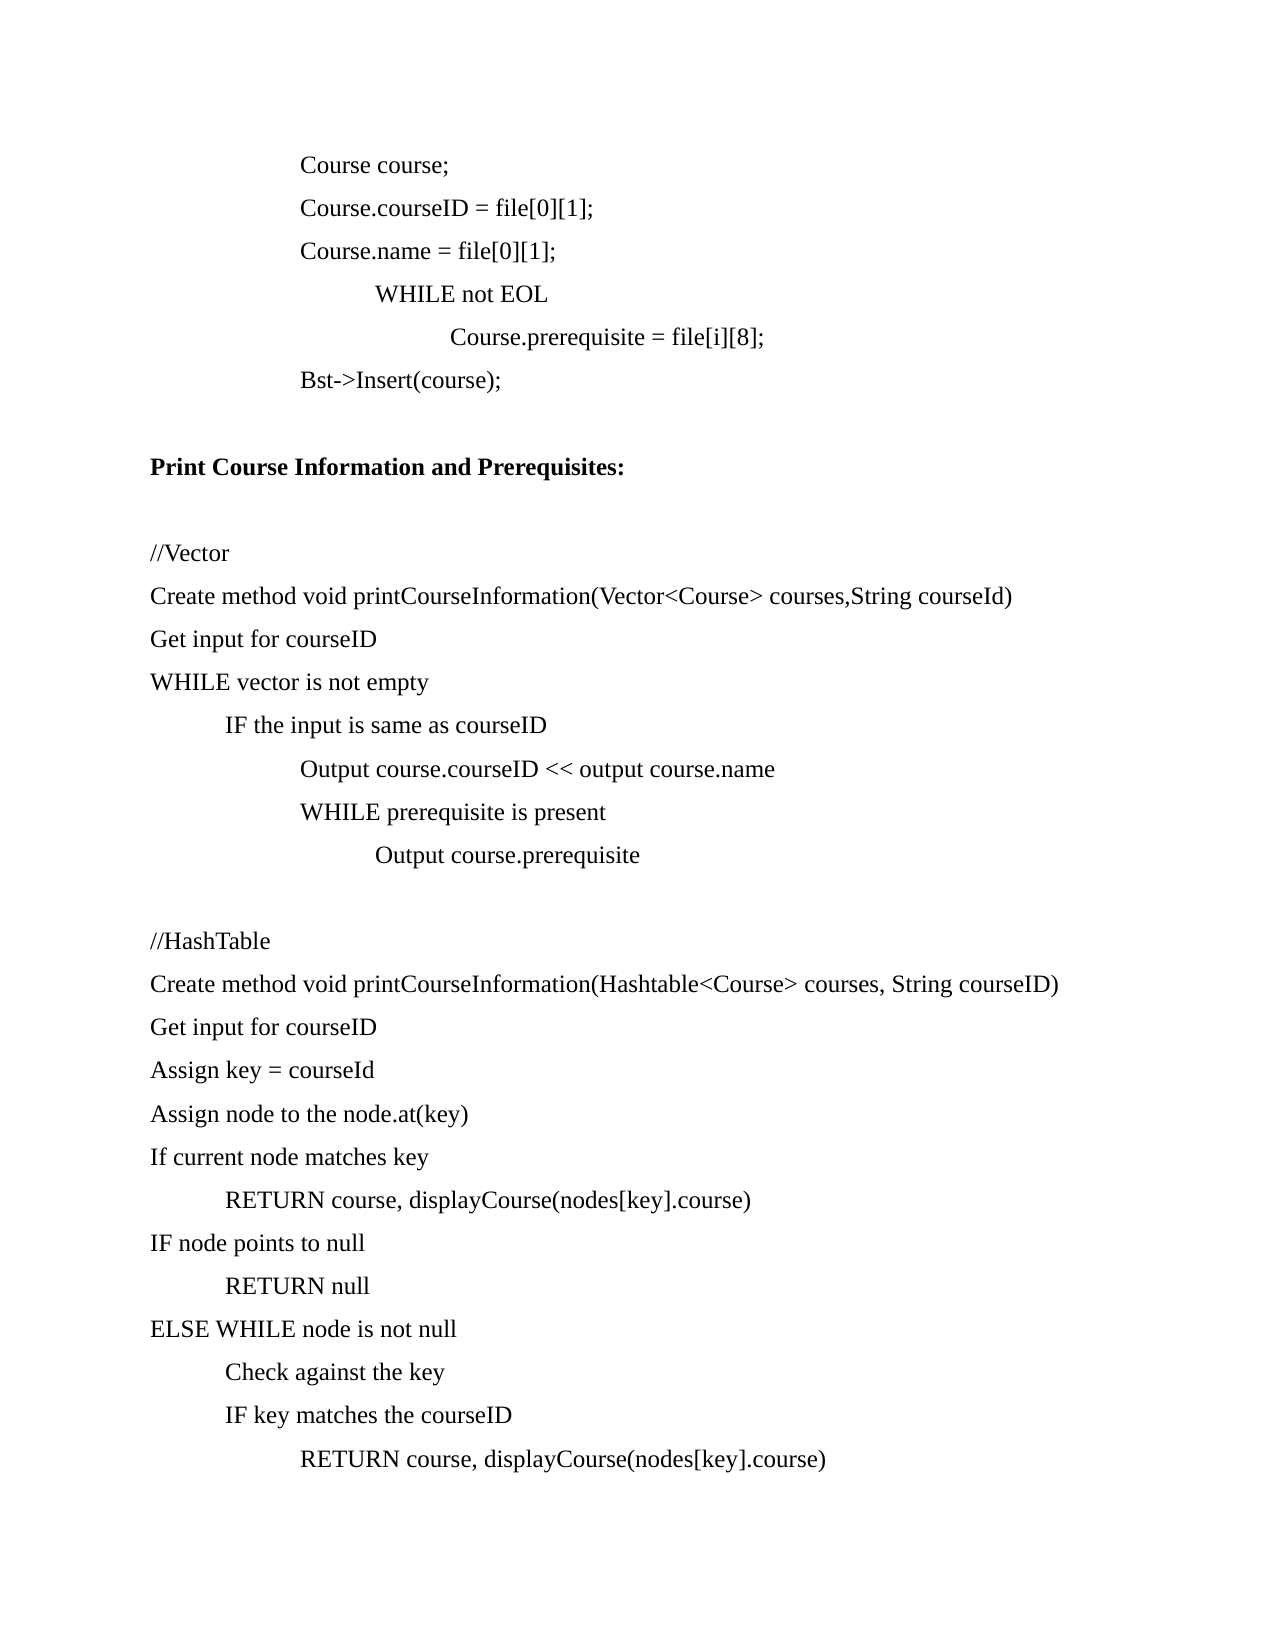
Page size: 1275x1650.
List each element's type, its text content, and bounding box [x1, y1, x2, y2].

text RETURN course, displayCourse(nodes[key].course) [150, 1185, 1125, 1214]
text Check against the key [150, 1357, 1125, 1386]
text Create method void printCourseInformation(Vector<Course> courses,String courseId) [150, 581, 1125, 610]
text IF key matches the courseID [150, 1401, 1125, 1429]
text Output course.prerequisite [150, 840, 1125, 869]
text Course.name = file[0][1]; [150, 236, 1125, 265]
text IF the input is same as courseID [150, 711, 1125, 739]
text Output course.courseID << output course.name [150, 754, 1125, 782]
text Print Course Information and Prerequisites: [150, 452, 1125, 481]
text ELSE WHILE node is not null [150, 1314, 1125, 1343]
text //HashTable [150, 926, 1125, 955]
text Create method void printCourseInformation(Hashtable<Course> courses, String courseID) [150, 969, 1125, 998]
text Assign node to the node.at(key) [150, 1099, 1125, 1127]
text Course.prerequisite = file[i][8]; [150, 322, 1125, 351]
text Bst->Insert(course); [150, 366, 1125, 394]
text WHILE vector is not empty [150, 667, 1125, 696]
text Get input for courseID [150, 624, 1125, 653]
text Course.courseID = file[0][1]; [150, 193, 1125, 222]
text WHILE prerequisite is present [150, 797, 1125, 826]
text Course course; [150, 150, 1125, 179]
text RETURN null [150, 1271, 1125, 1300]
text //Vector [150, 538, 1125, 567]
text IF node points to null [150, 1228, 1125, 1257]
text Get input for courseID [150, 1012, 1125, 1041]
text WHILE not EOL [150, 279, 1125, 308]
text Assign key = courseId [150, 1056, 1125, 1084]
text If current node matches key [150, 1142, 1125, 1171]
text RETURN course, displayCourse(nodes[key].course) [150, 1444, 1125, 1472]
